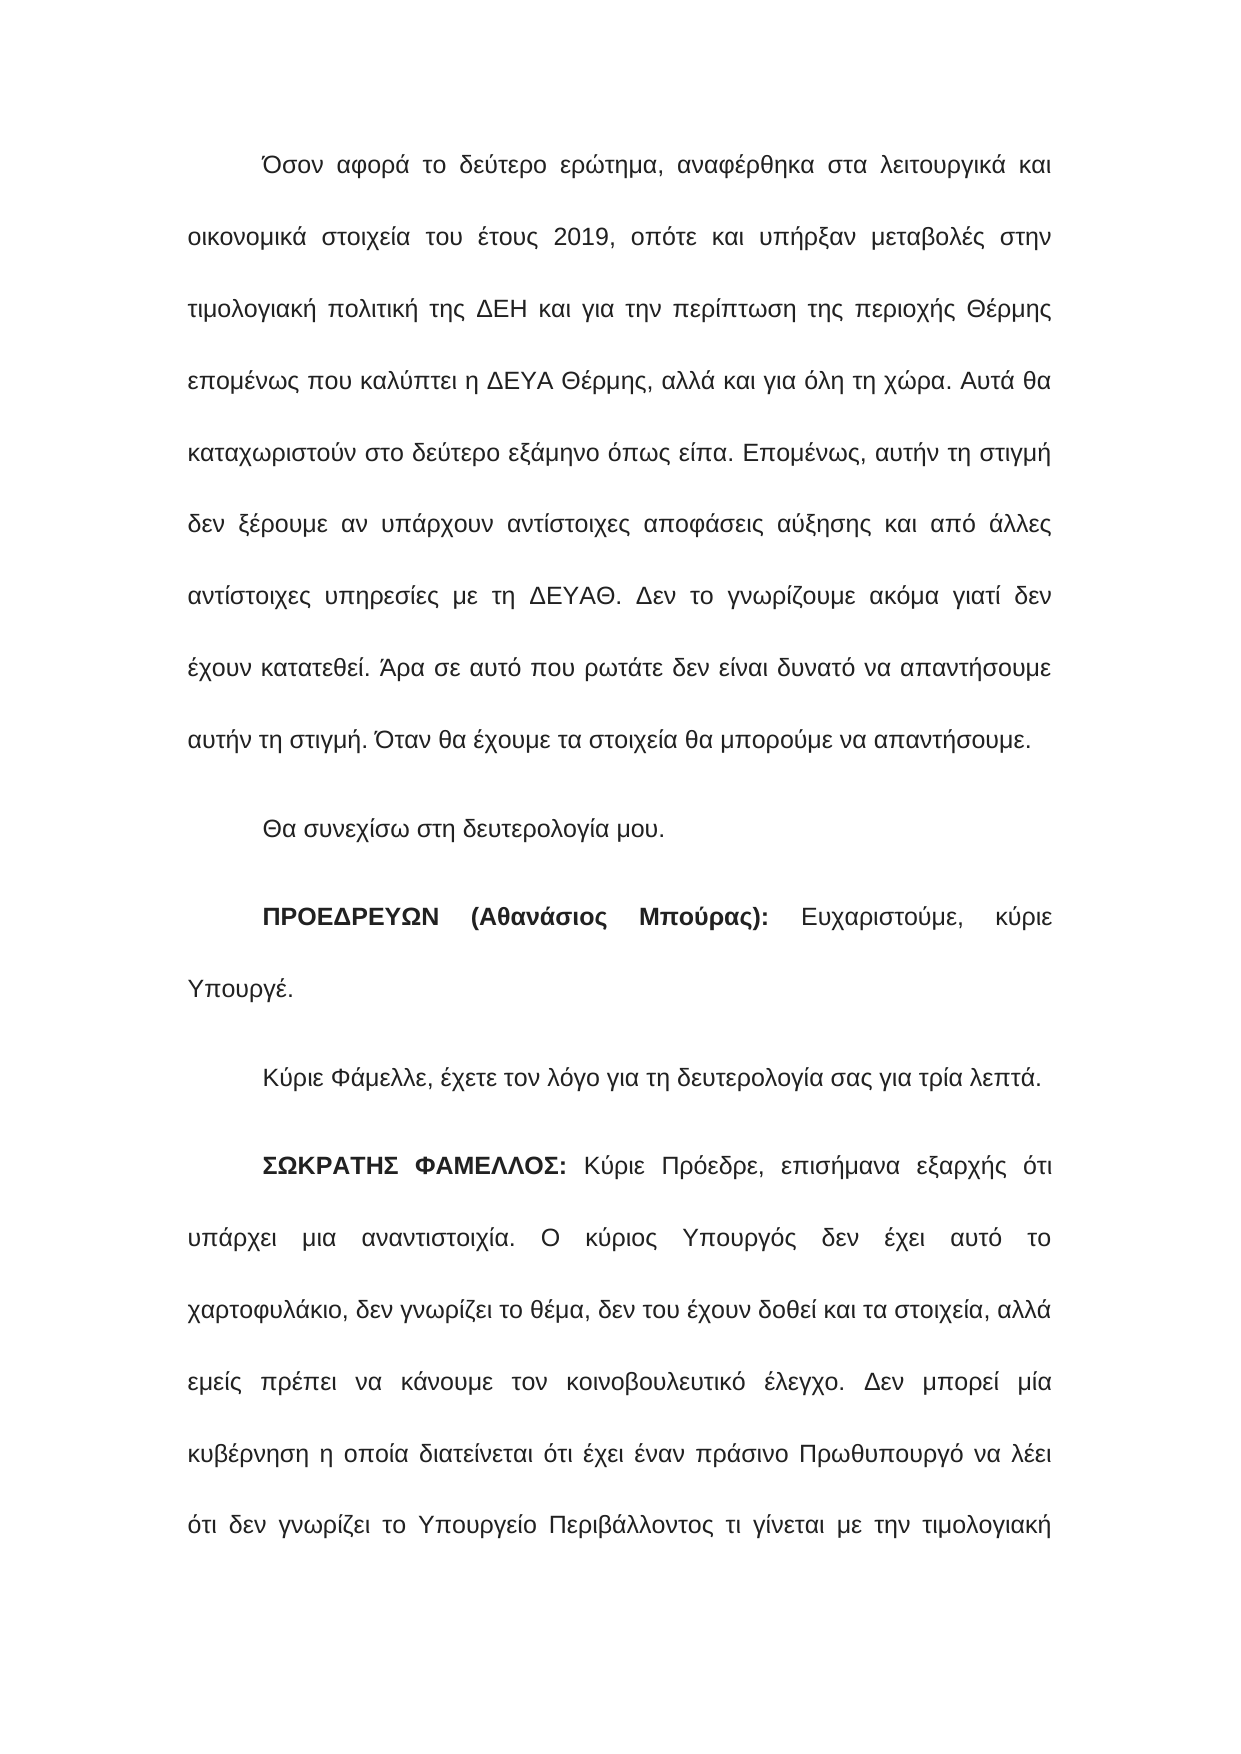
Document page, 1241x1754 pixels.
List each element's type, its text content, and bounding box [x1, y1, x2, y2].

text ΠΡΟΕΔΡΕΥΩΝ (Αθανάσιος Μπούρας): Ευχαριστούμε, κύριε Υπουργέ. [187, 902, 1053, 1003]
text Όσον αφορά το δεύτερο ερώτημα, αναφέρθηκα στα λειτουργικά και οικονομικά στοιχεία του έτους 2019, οπότε και υπήρξαν μεταβολές στην τιμολογιακή πολιτική της ΔΕΗ και για την περίπτωση της περιοχής Θέρμης επομένως που καλύπτει η ΔΕΥΑ Θέρμης, αλλά και για όλη τη χώρα. Αυτά θα καταχωριστούν στο δεύτερο εξάμηνο όπως είπα. Επομένως, αυτήν τη στιγμή δεν ξέρουμε αν υπάρχουν αντίστοιχες αποφάσεις αύξησης και από άλλες αντίστοιχες υπηρεσίες με τη ΔΕΥΑΘ. Δεν το γνωρίζουμε ακόμα γιατί δεν έχουν κατατεθεί. Άρα σε αυτό που ρωτάτε δεν είναι δυνατό να απαντήσουμε αυτήν τη στιγμή. Όταν θα έχουμε τα στοιχεία θα μπορούμε να απαντήσουμε. [187, 150, 1053, 754]
text Κύριε Φάμελλε, έχετε τον λόγο για τη δευτερολογία σας για τρία λεπτά. [187, 1062, 1053, 1091]
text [187, 1151, 1053, 1539]
text Θα συνεχίσω στη δευτερολογία μου. [187, 813, 1053, 842]
